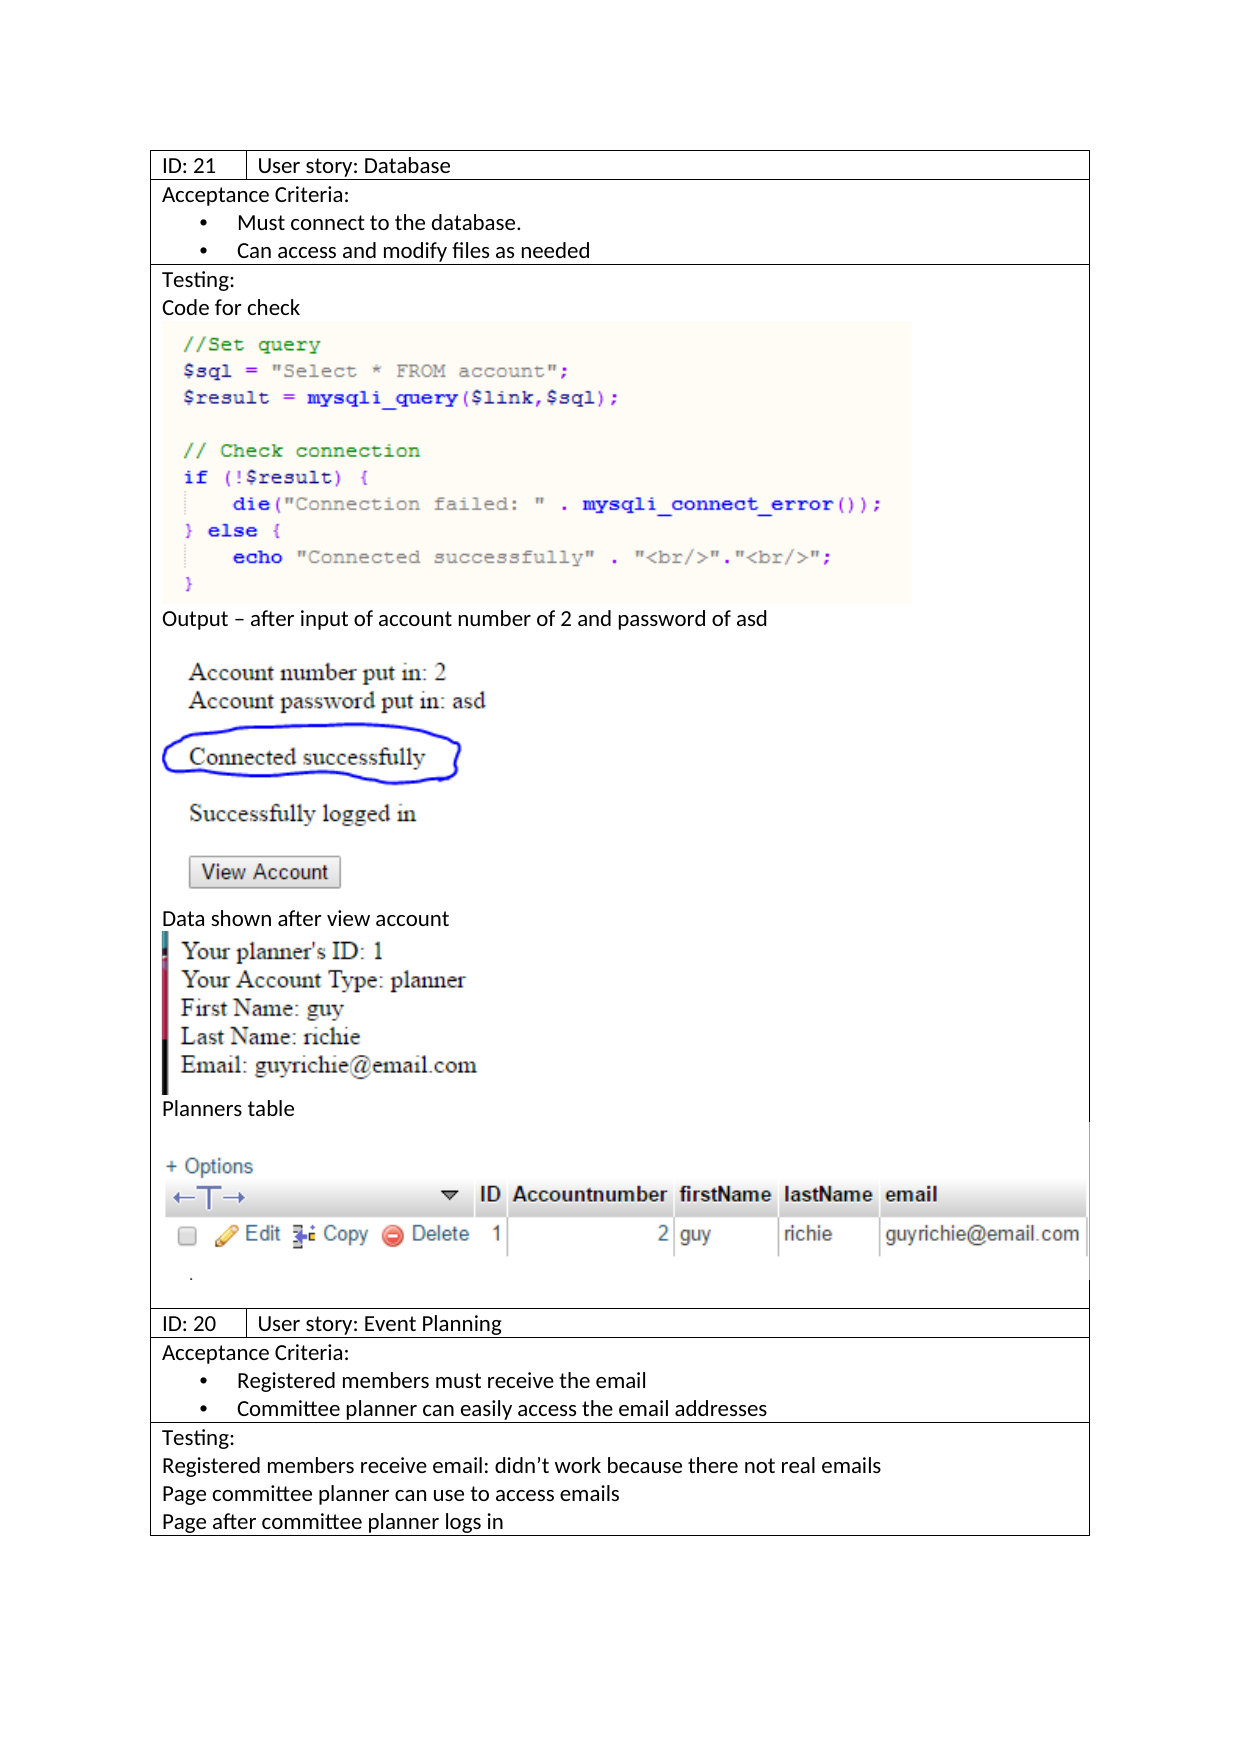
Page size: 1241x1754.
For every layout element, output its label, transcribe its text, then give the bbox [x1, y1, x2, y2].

table_cell User story: Database [247, 151, 1089, 179]
table_cell ID: 21 [151, 151, 246, 179]
table_cell Acceptance Criteria: Registered members must receive the email Committee planner can easily access the email addresses [151, 1338, 1089, 1422]
table_cell Testing: Code for check Output – after input of account number of 2 and password of asd Data shown after view account Planners table [151, 265, 1089, 1308]
picture [161, 321, 912, 604]
table_cell User story: Event Planning [247, 1309, 1089, 1337]
picture [161, 1122, 1090, 1280]
table_cell ID: 20 [151, 1309, 246, 1337]
table_cell Acceptance Criteria: Must connect to the database. Can access and modify files as needed [151, 180, 1089, 264]
picture [161, 660, 503, 904]
picture [161, 931, 540, 1095]
